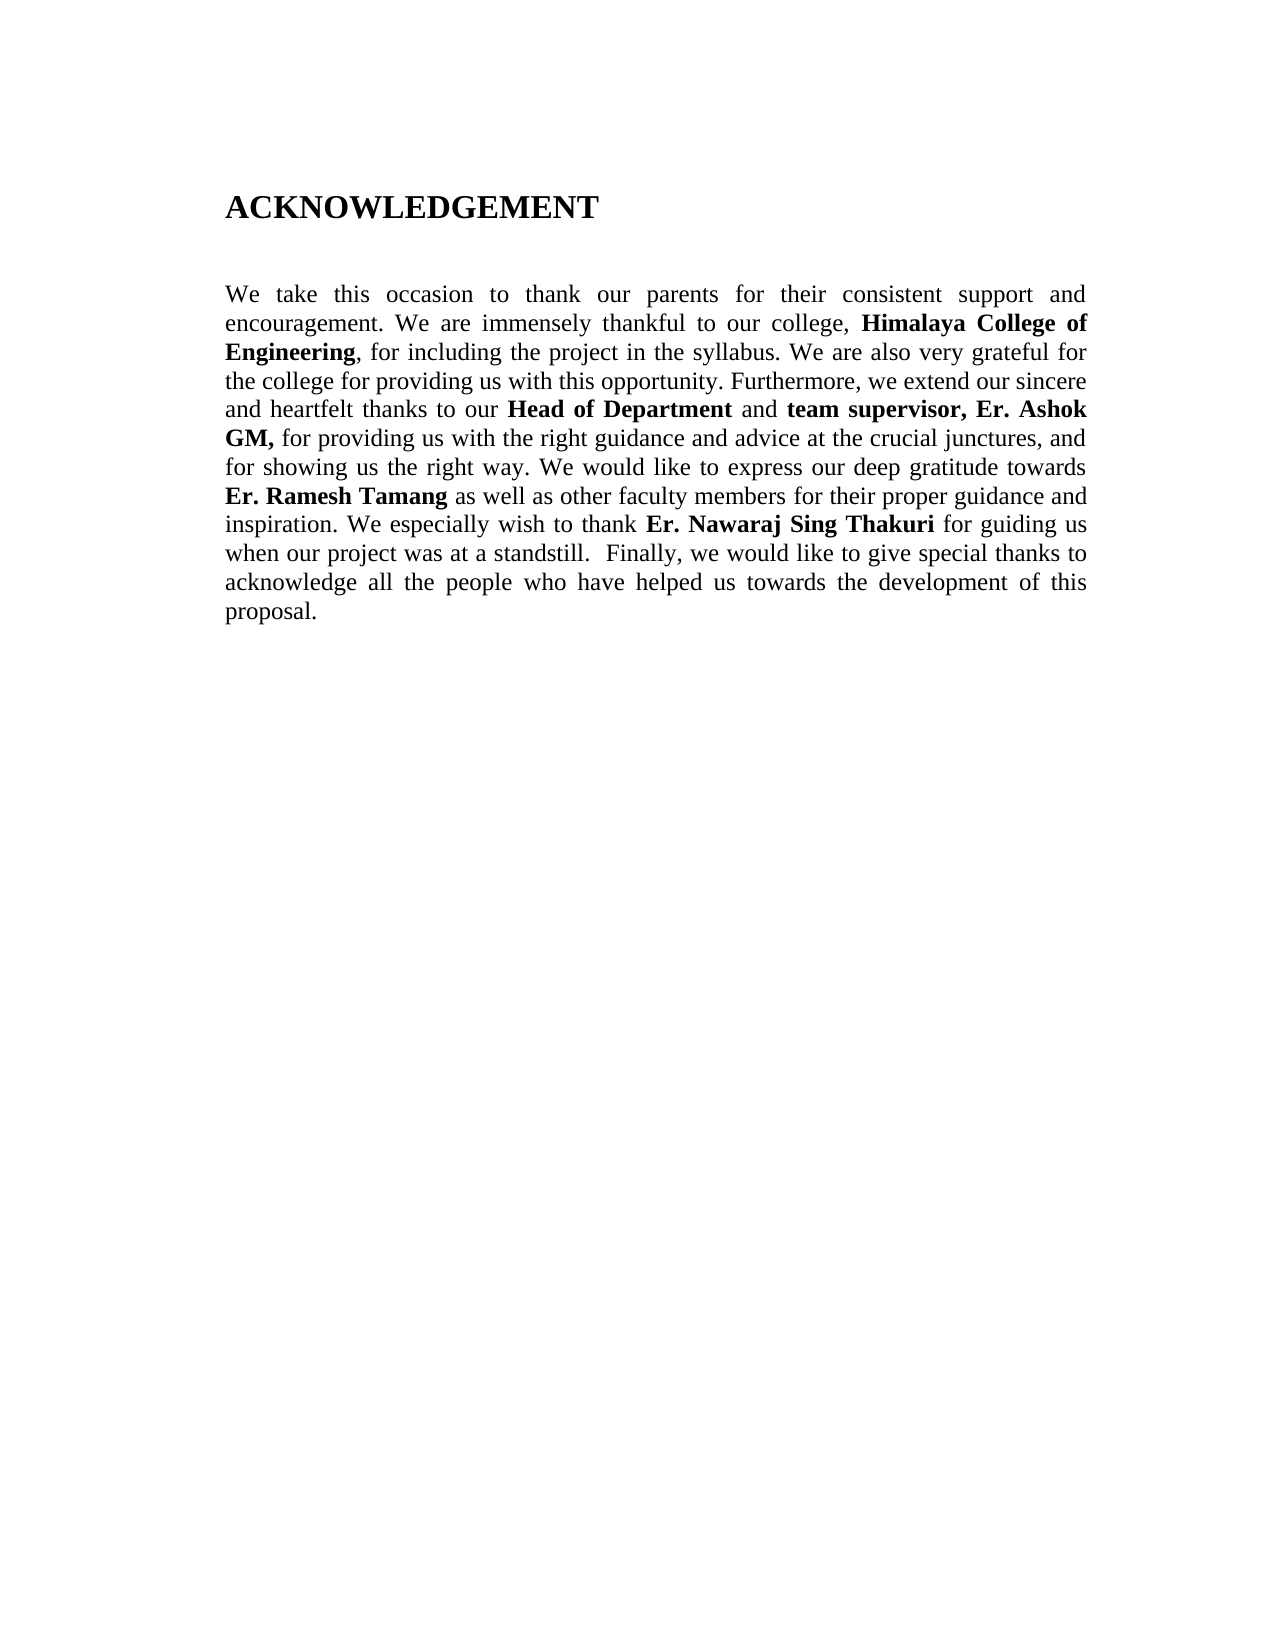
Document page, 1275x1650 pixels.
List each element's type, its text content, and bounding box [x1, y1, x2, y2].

subtitle ACKNOWLEDGEMENT [225, 187, 1087, 226]
text We take this occasion to thank our parents for their consistent support and encouragement. We are immensely thankful to our college, Himalaya College of Engineering, for including the project in the syllabus. We are also very grateful for the college for providing us with this opportunity. Furthermore, we extend our sincere and heartfelt thanks to our Head of Department and team supervisor, Er. Ashok GM, for providing us with the right guidance and advice at the crucial junctures, and for showing us the right way. We would like to express our deep gratitude towards Er. Ramesh Tamang as well as other faculty members for their proper guidance and inspiration. We especially wish to thank Er. Nawaraj Sing Thakuri for guiding us when our project was at a standstill. Finally, we would like to give special thanks to acknowledge all the people who have helped us towards the development of this proposal. [225, 279, 1087, 624]
